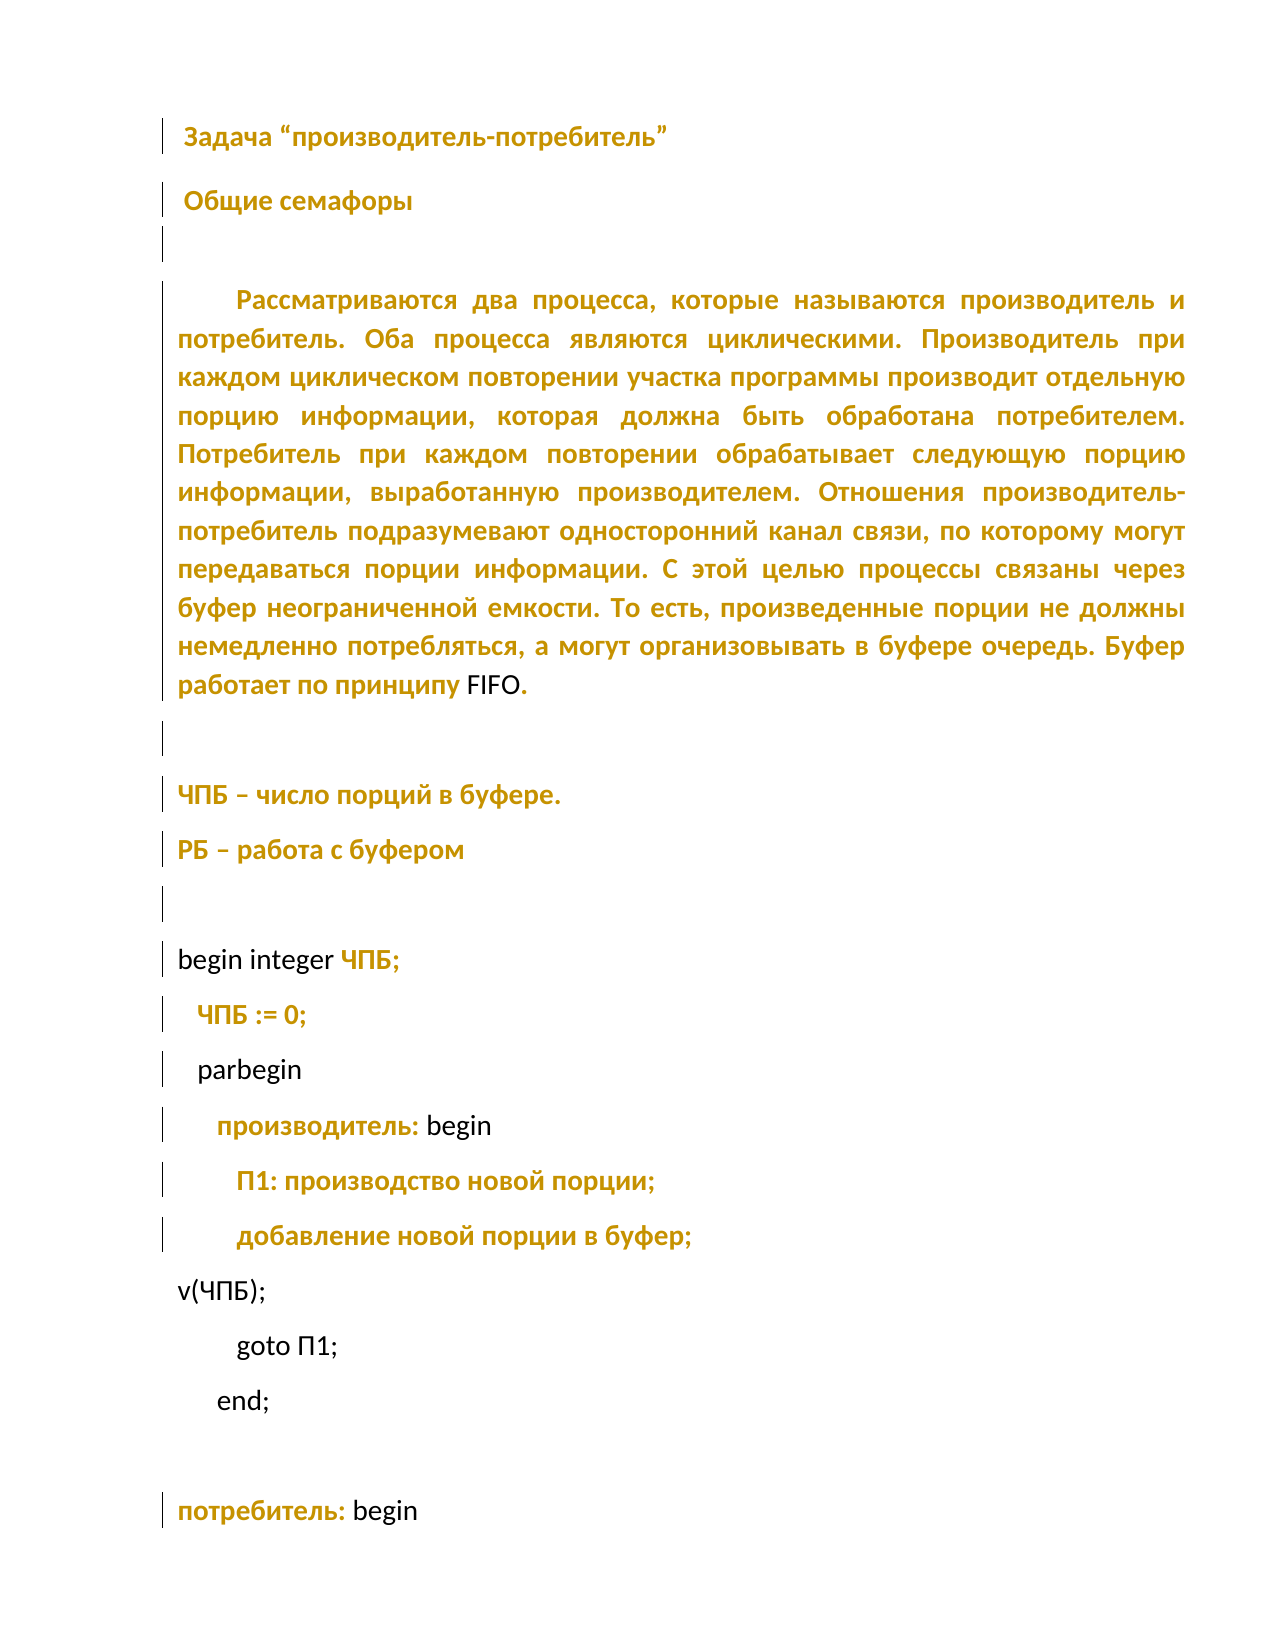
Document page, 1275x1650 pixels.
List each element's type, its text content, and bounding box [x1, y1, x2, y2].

text РБ – работа с буфером [177, 831, 1186, 867]
text goto П1; [177, 1327, 1186, 1363]
text потребитель: begin [177, 1492, 1186, 1528]
text производитель: begin [177, 1107, 1186, 1142]
text ЧПБ – число порций в буфере. [177, 776, 1186, 812]
text добавление новой порции в буфер; [177, 1217, 1186, 1252]
text end; [177, 1382, 1186, 1418]
text parbegin [177, 1051, 1186, 1087]
text П1: производство новой порции; [177, 1162, 1186, 1197]
text Задача “производитель-потребитель” [177, 118, 1186, 154]
text v(ЧПБ); [177, 1272, 1186, 1307]
text Рассматриваются два процесса, которые называются производитель и потребитель. Оба процесса являются циклическими. Производитель при каждом циклическом повторении участка программы производит отдельную порцию информации, которая должна быть обработана потребителем. Потребитель при каждом повторении обрабатывает следующую порцию информации, выработанную производителем. Отношения производитель-потребитель подразумевают односторонний канал связи, по которому могут передаваться порции информации. С этой целью процессы связаны через буфер неограниченной емкости. То есть, произведенные порции не должны немедленно потребляться, а могут организовывать в буфере очередь. Буфер работает по принципу FIFO. [177, 281, 1186, 701]
text Общие семафоры [177, 182, 1186, 217]
text begin integer ЧПБ; [177, 941, 1186, 977]
text ЧПБ := 0; [177, 996, 1186, 1032]
